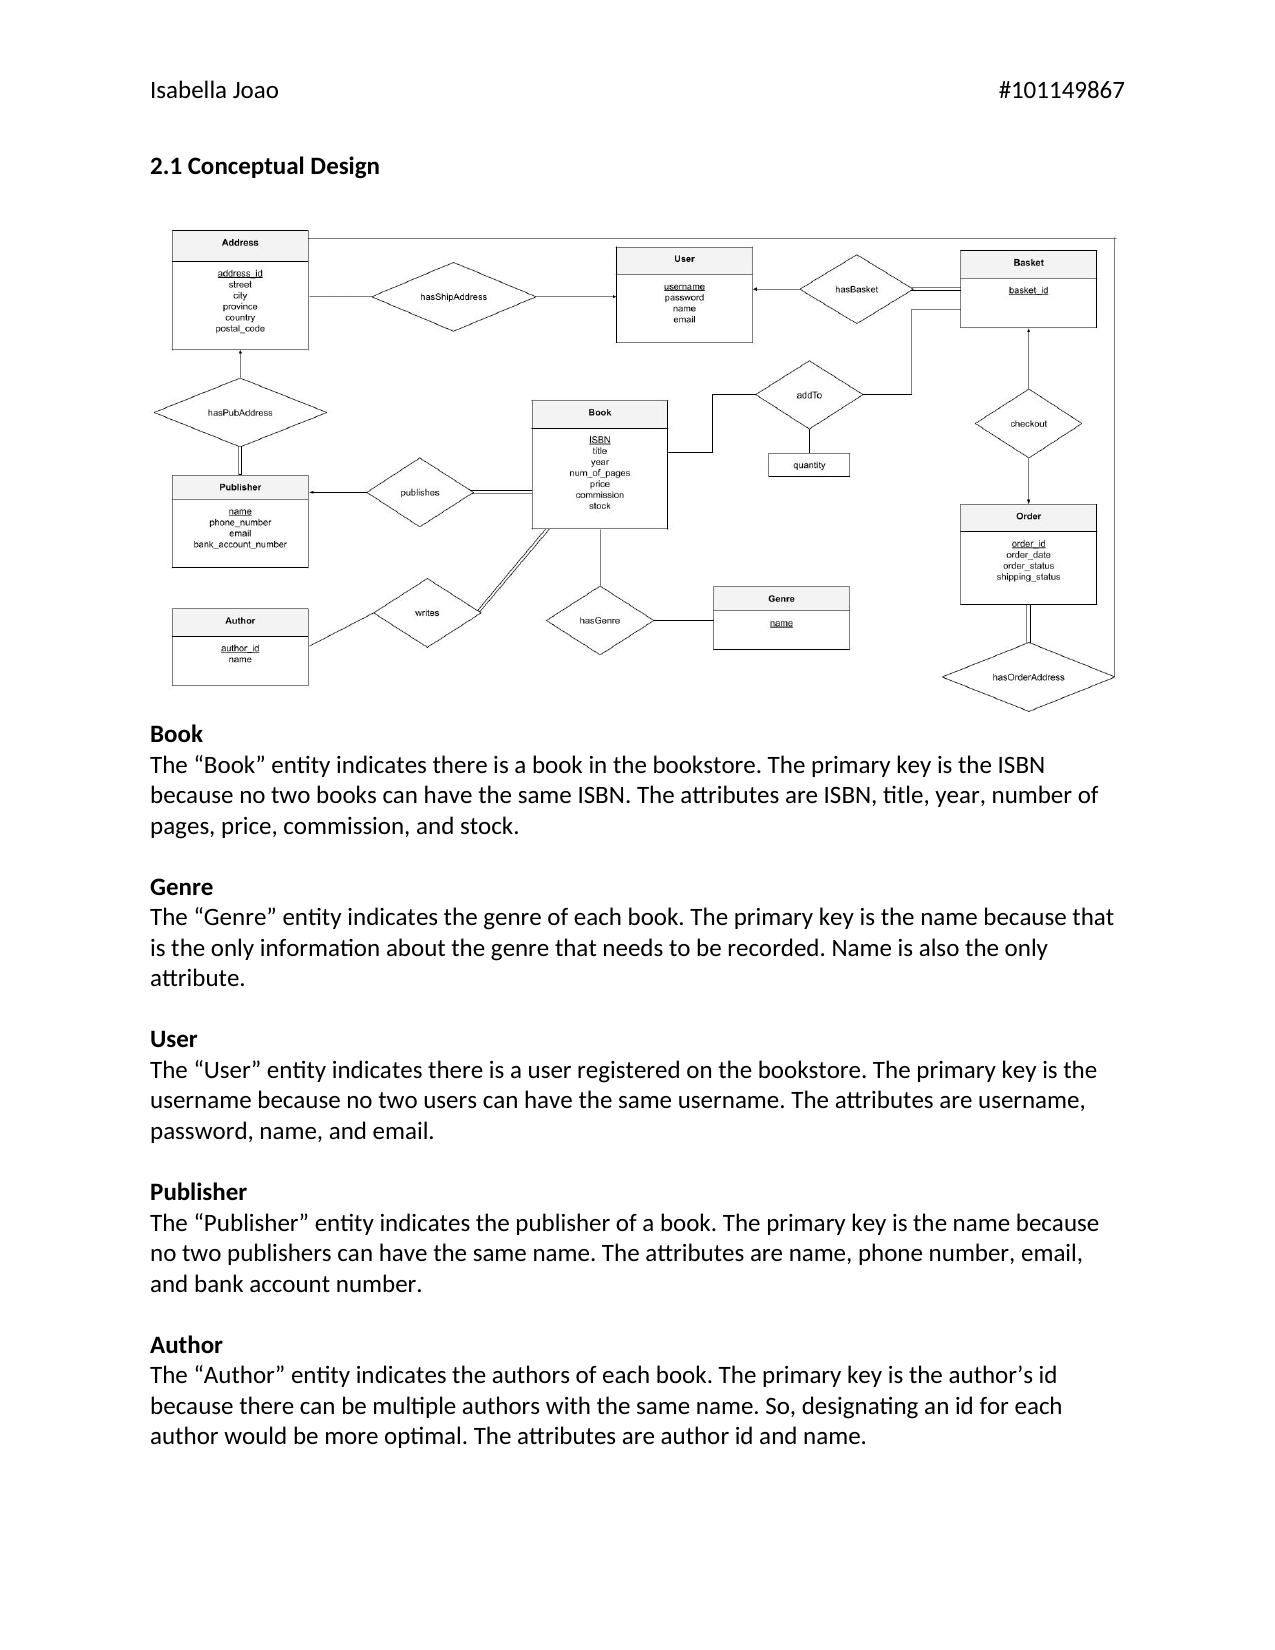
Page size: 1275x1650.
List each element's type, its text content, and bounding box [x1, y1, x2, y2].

text The “User” entity indicates there is a user registered on the bookstore. The primary key is the username because no two users can have the same username. The attributes are username, password, name, and email. [150, 1054, 1125, 1146]
text The “Author” entity indicates the authors of each book. The primary key is the author’s id because there can be multiple authors with the same name. So, designating an id for each author would be more optimal. The attributes are author id and name. [150, 1359, 1125, 1451]
text Book [150, 719, 1125, 749]
text Publisher [150, 1176, 1125, 1207]
text The “Genre” entity indicates the genre of each book. The primary key is the name because that is the only information about the genre that needs to be recorded. Name is also the only attribute. [150, 902, 1125, 993]
text The “Publisher” entity indicates the publisher of a book. The primary key is the name because no two publishers can have the same name. The attributes are name, phone number, email, and bank account number. [150, 1207, 1125, 1298]
text User [150, 1024, 1125, 1054]
text 2.1 Conceptual Design [150, 150, 1125, 181]
text Author [150, 1329, 1125, 1359]
text Genre [150, 871, 1125, 902]
picture [150, 211, 1125, 719]
text The “Book” entity indicates there is a book in the bookstore. The primary key is the ISBN because no two books can have the same ISBN. The attributes are ISBN, title, year, number of pages, price, commission, and stock. [150, 749, 1125, 841]
